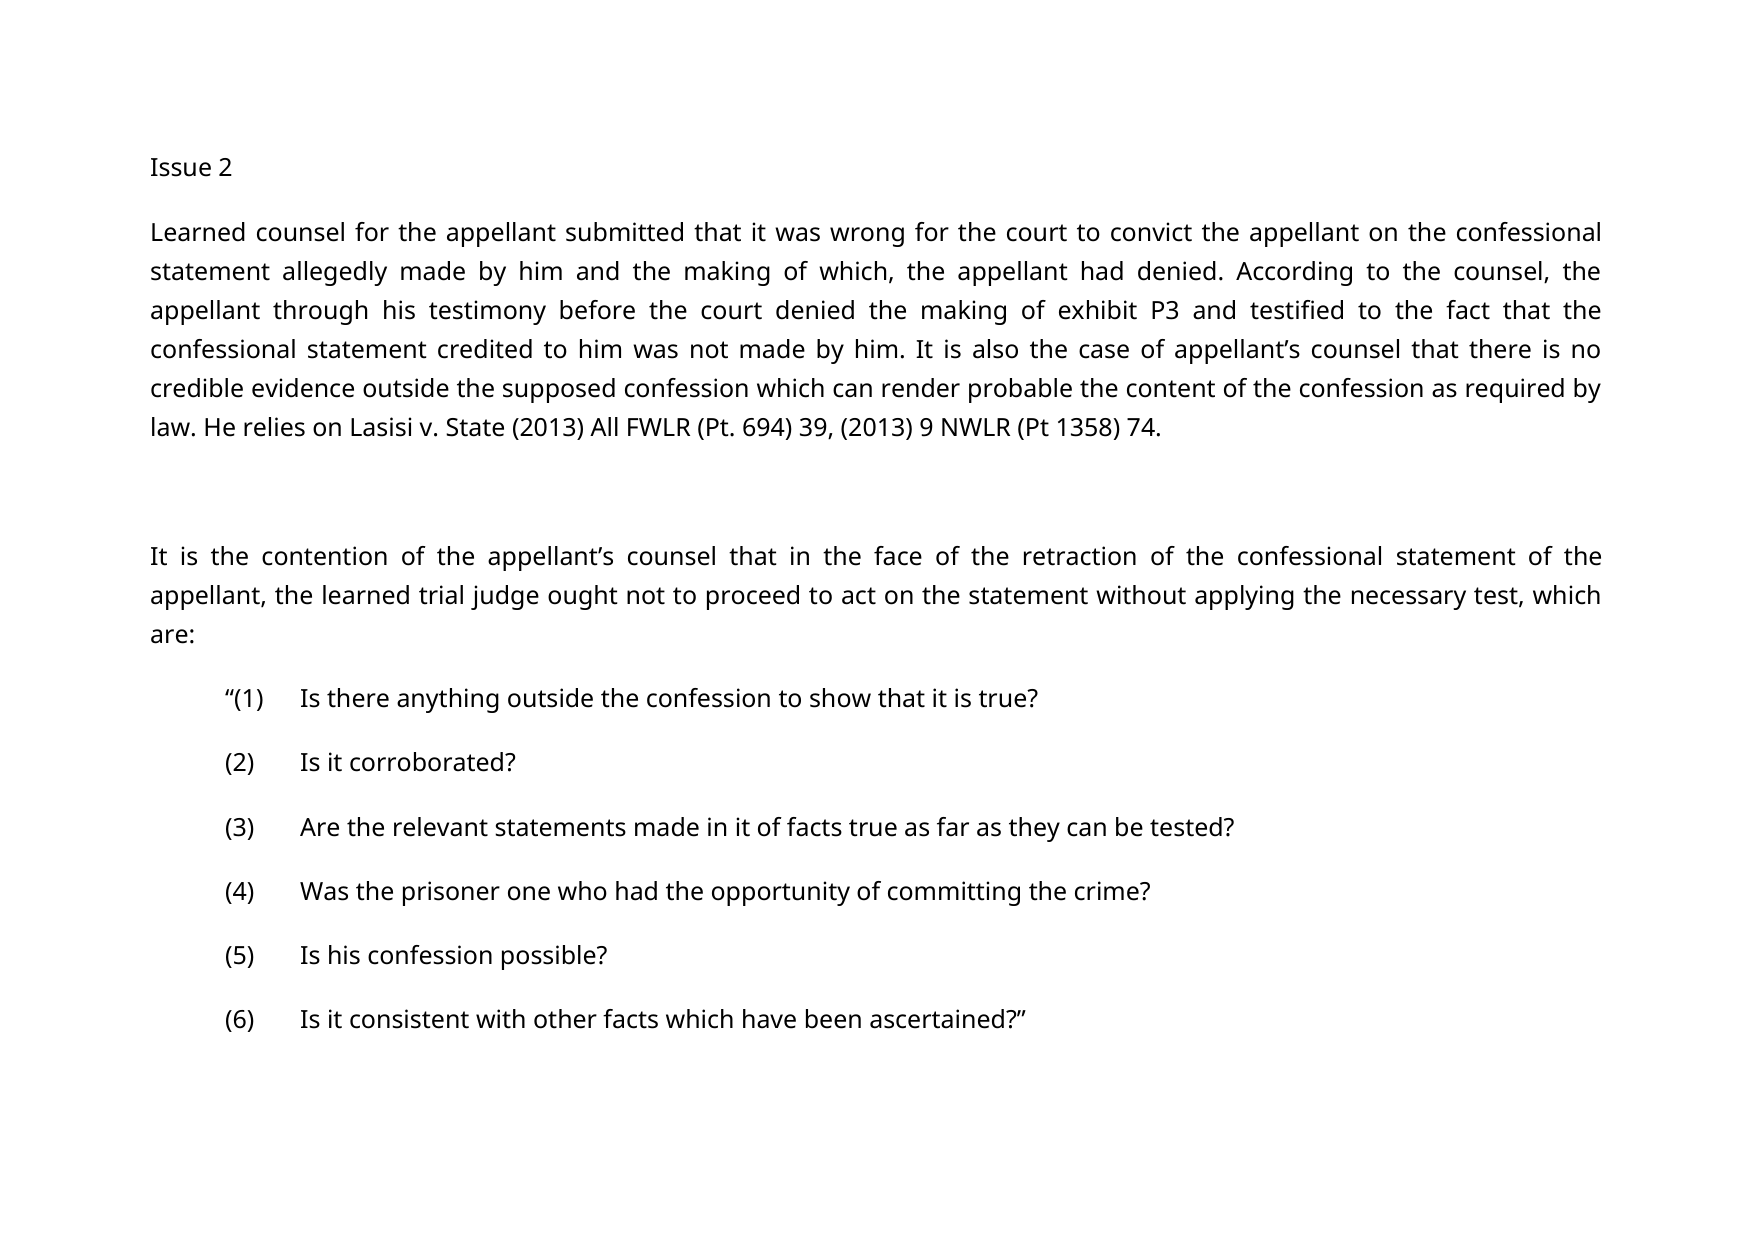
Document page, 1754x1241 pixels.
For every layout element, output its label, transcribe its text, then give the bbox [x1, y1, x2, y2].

text Learned counsel for the appellant submitted that it was wrong for the court to convict the appellant on the confessional statement allegedly made by him and the making of which, the appellant had denied. According to the counsel, the appellant through his testimony before the court denied the making of exhibit P3 and testified to the fact that the confessional statement credited to him was not made by him. It is also the case of appellant’s counsel that there is no credible evidence outside the supposed confession which can render probable the content of the confession as required by law. He relies on Lasisi v. State (2013) All FWLR (Pt. 694) 39, (2013) 9 NWLR (Pt 1358) 74. [150, 214, 1604, 444]
text (4) Was the prisoner one who had the opportunity of committing the crime? [225, 873, 1604, 907]
text It is the contention of the appellant’s counsel that in the face of the retraction of the confessional statement of the appellant, the learned trial judge ought not to proceed to act on the statement without applying the necessary test, which are: [150, 538, 1604, 651]
text Issue 2 [150, 150, 1604, 184]
text (5) Is his confession possible? [225, 937, 1604, 972]
text “(1) Is there anything outside the confession to show that it is true? [150, 681, 1604, 715]
text (2) Is it corroborated? [225, 745, 1604, 779]
text (3) Are the relevant statements made in it of facts true as far as they can be tested? [225, 809, 1604, 843]
text (6) Is it consistent with other facts which have been ascertained?” [225, 1002, 1604, 1036]
